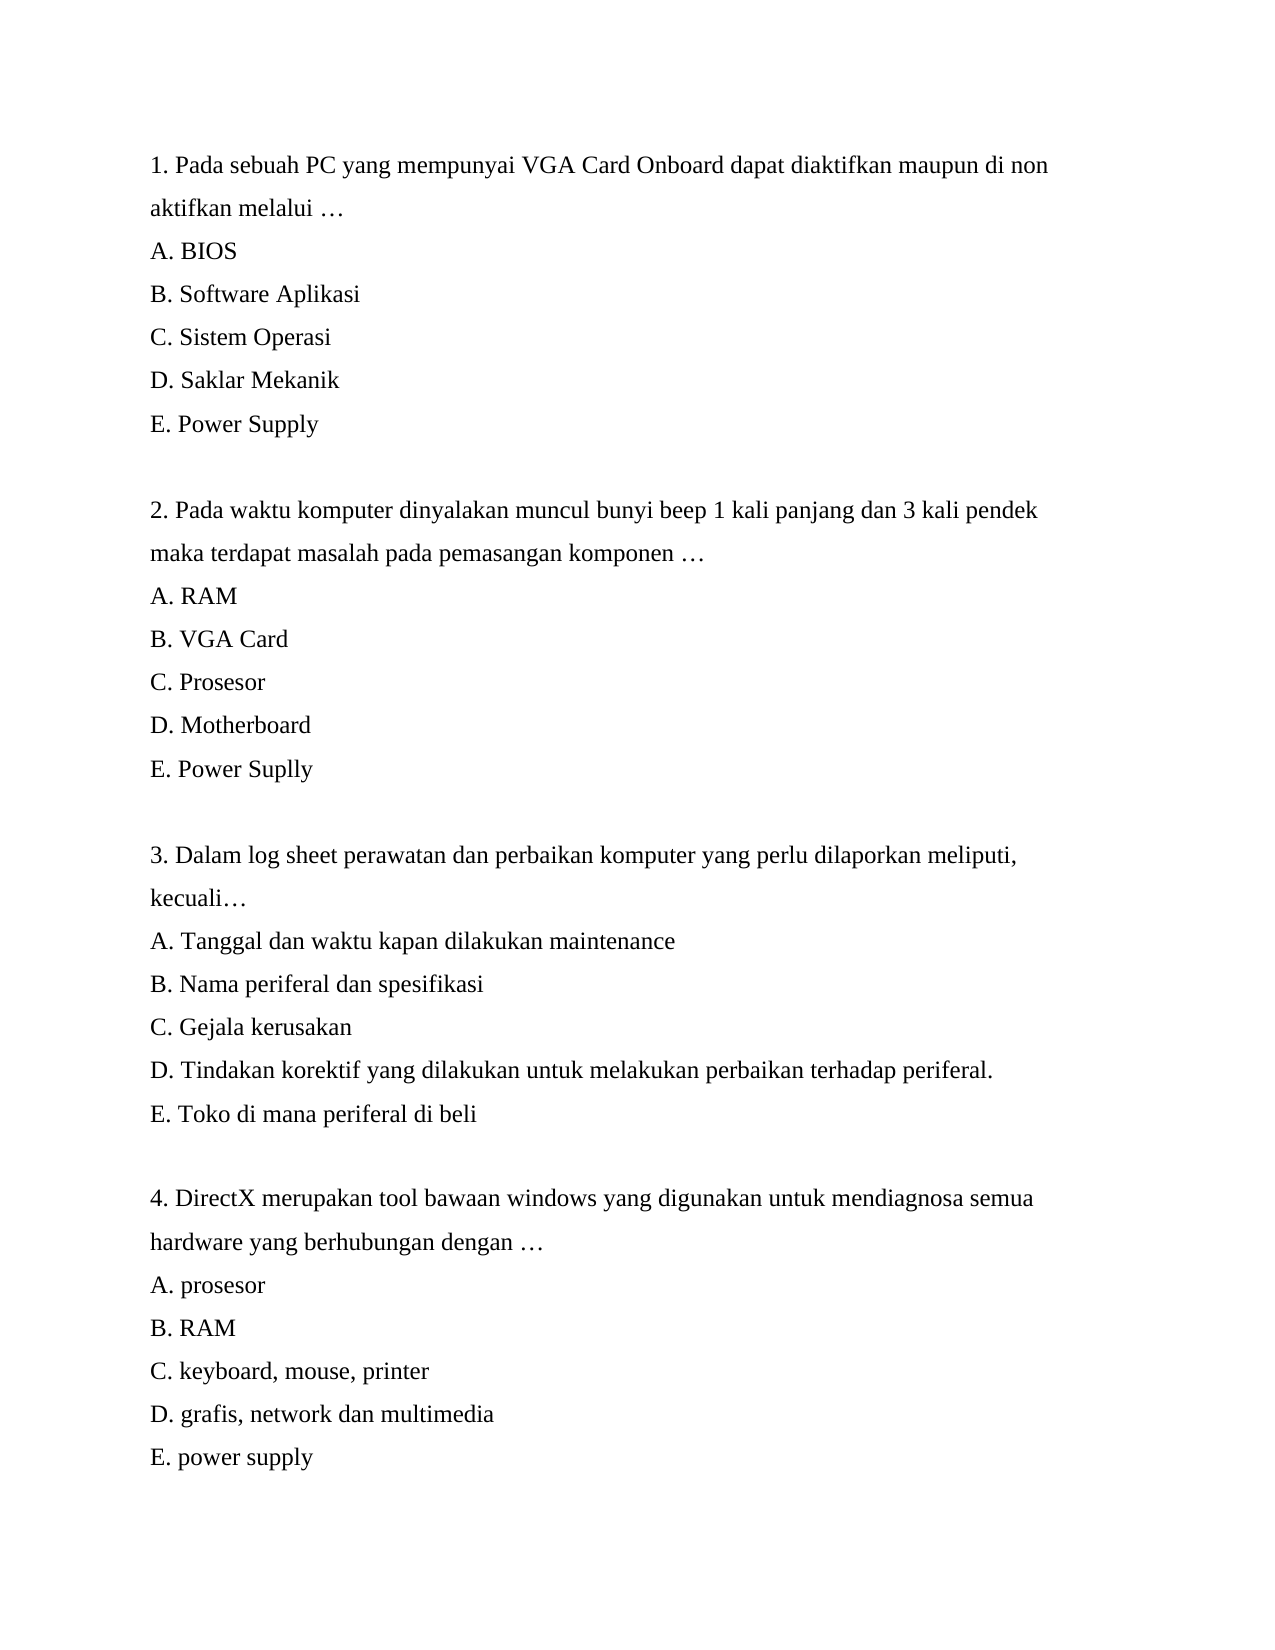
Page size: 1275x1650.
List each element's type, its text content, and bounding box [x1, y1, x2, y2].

text 1. Pada sebuah PC yang mempunyai VGA Card Onboard dapat diaktifkan maupun di non aktifkan melalui … A. BIOS B. Software Aplikasi C. Sistem Operasi D. Saklar Mekanik E. Power Supply 2. Pada waktu komputer dinyalakan muncul bunyi beep 1 kali panjang dan 3 kali pendek maka terdapat masalah pada pemasangan komponen … A. RAM B. VGA Card C. Prosesor D. Motherboard E. Power Suplly 3. Dalam log sheet perawatan dan perbaikan komputer yang perlu dilaporkan meliputi, kecuali… A. Tanggal dan waktu kapan dilakukan maintenance B. Nama periferal dan spesifikasi C. Gejala kerusakan D. Tindakan korektif yang dilakukan untuk melakukan perbaikan terhadap periferal. E. Toko di mana periferal di beli [150, 150, 1125, 1169]
text 4. DirectX merupakan tool bawaan windows yang digunakan untuk mendiagnosa semua hardware yang berhubungan dengan … A. prosesor B. RAM C. keyboard, mouse, printer D. grafis, network dan multimedia E. power supply [150, 1183, 1125, 1471]
